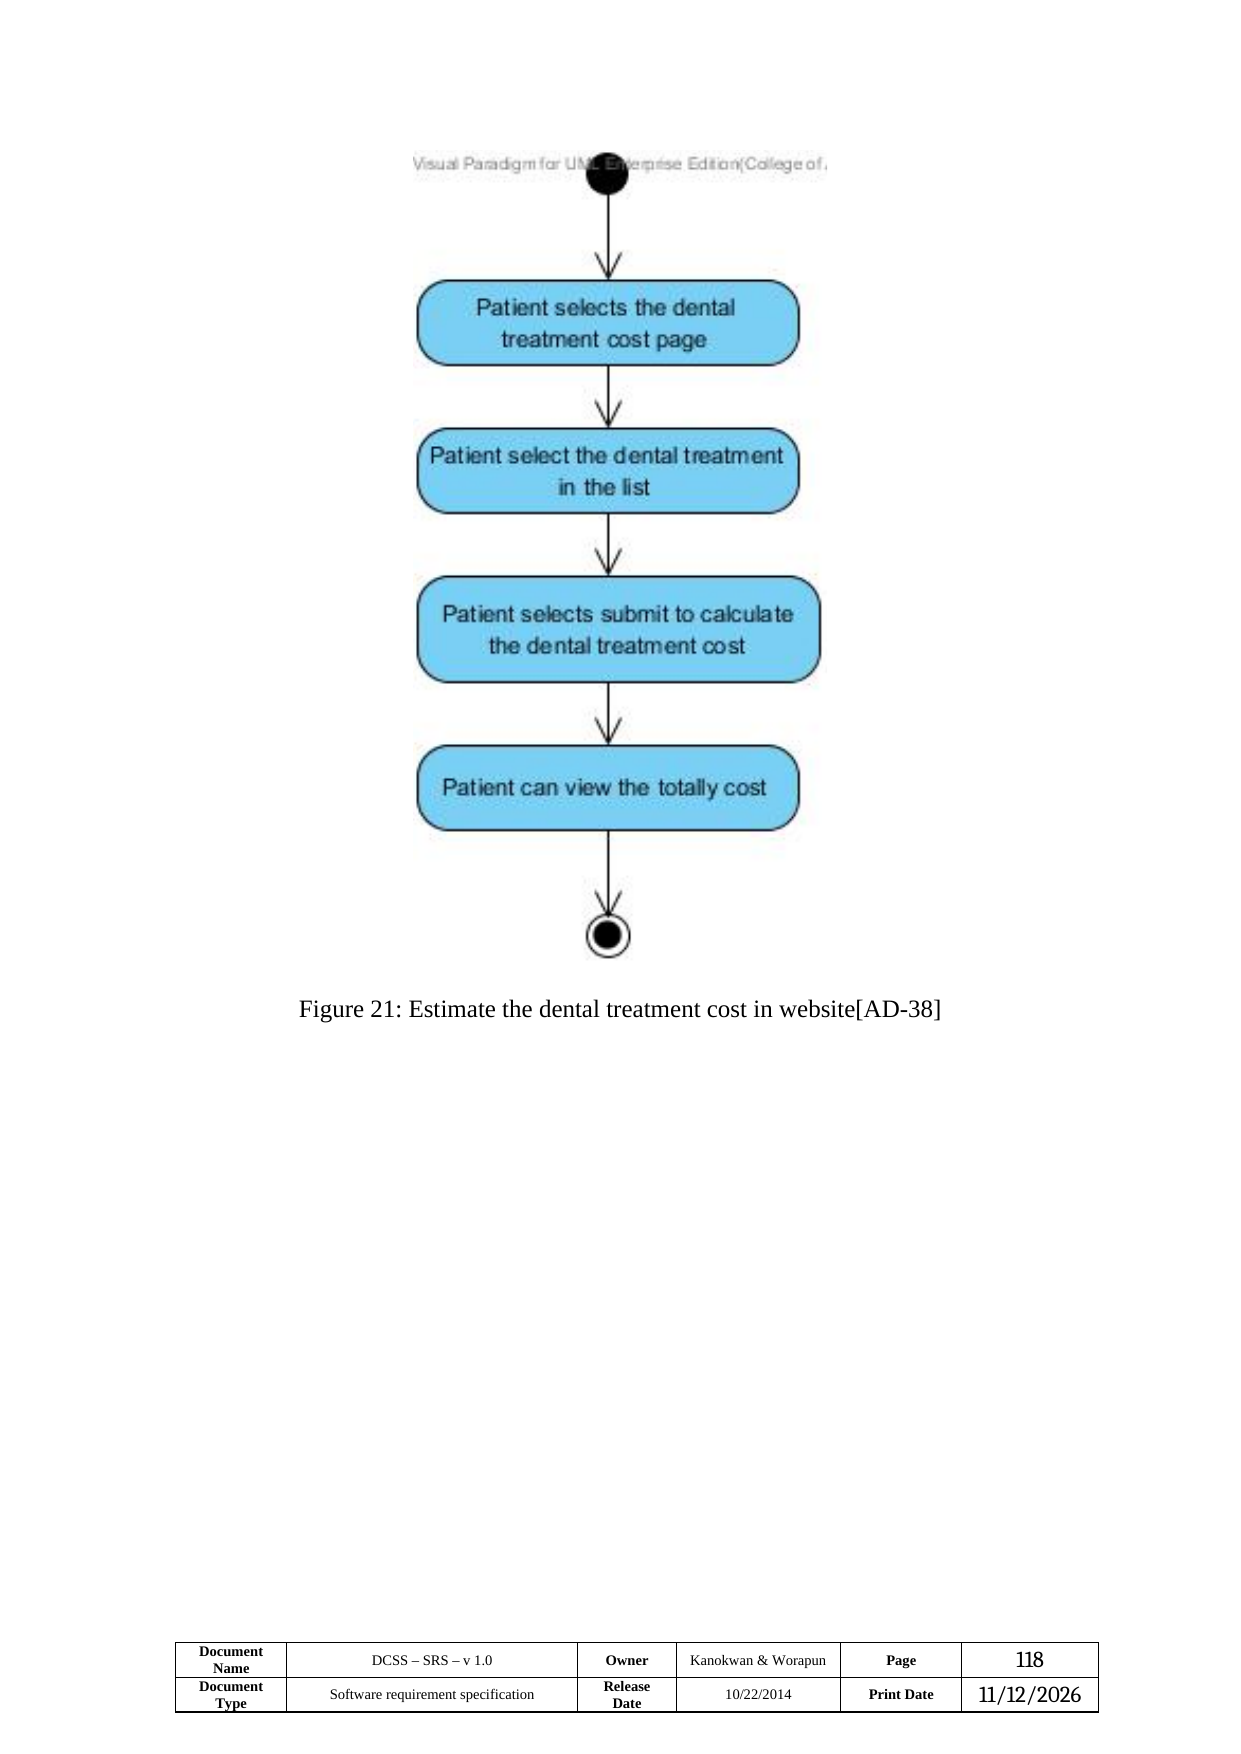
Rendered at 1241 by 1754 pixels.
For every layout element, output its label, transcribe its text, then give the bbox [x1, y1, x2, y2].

picture [413, 150, 828, 965]
text Figure 21: Estimate the dental treatment cost in website[AD-38] [187, 994, 1053, 1022]
